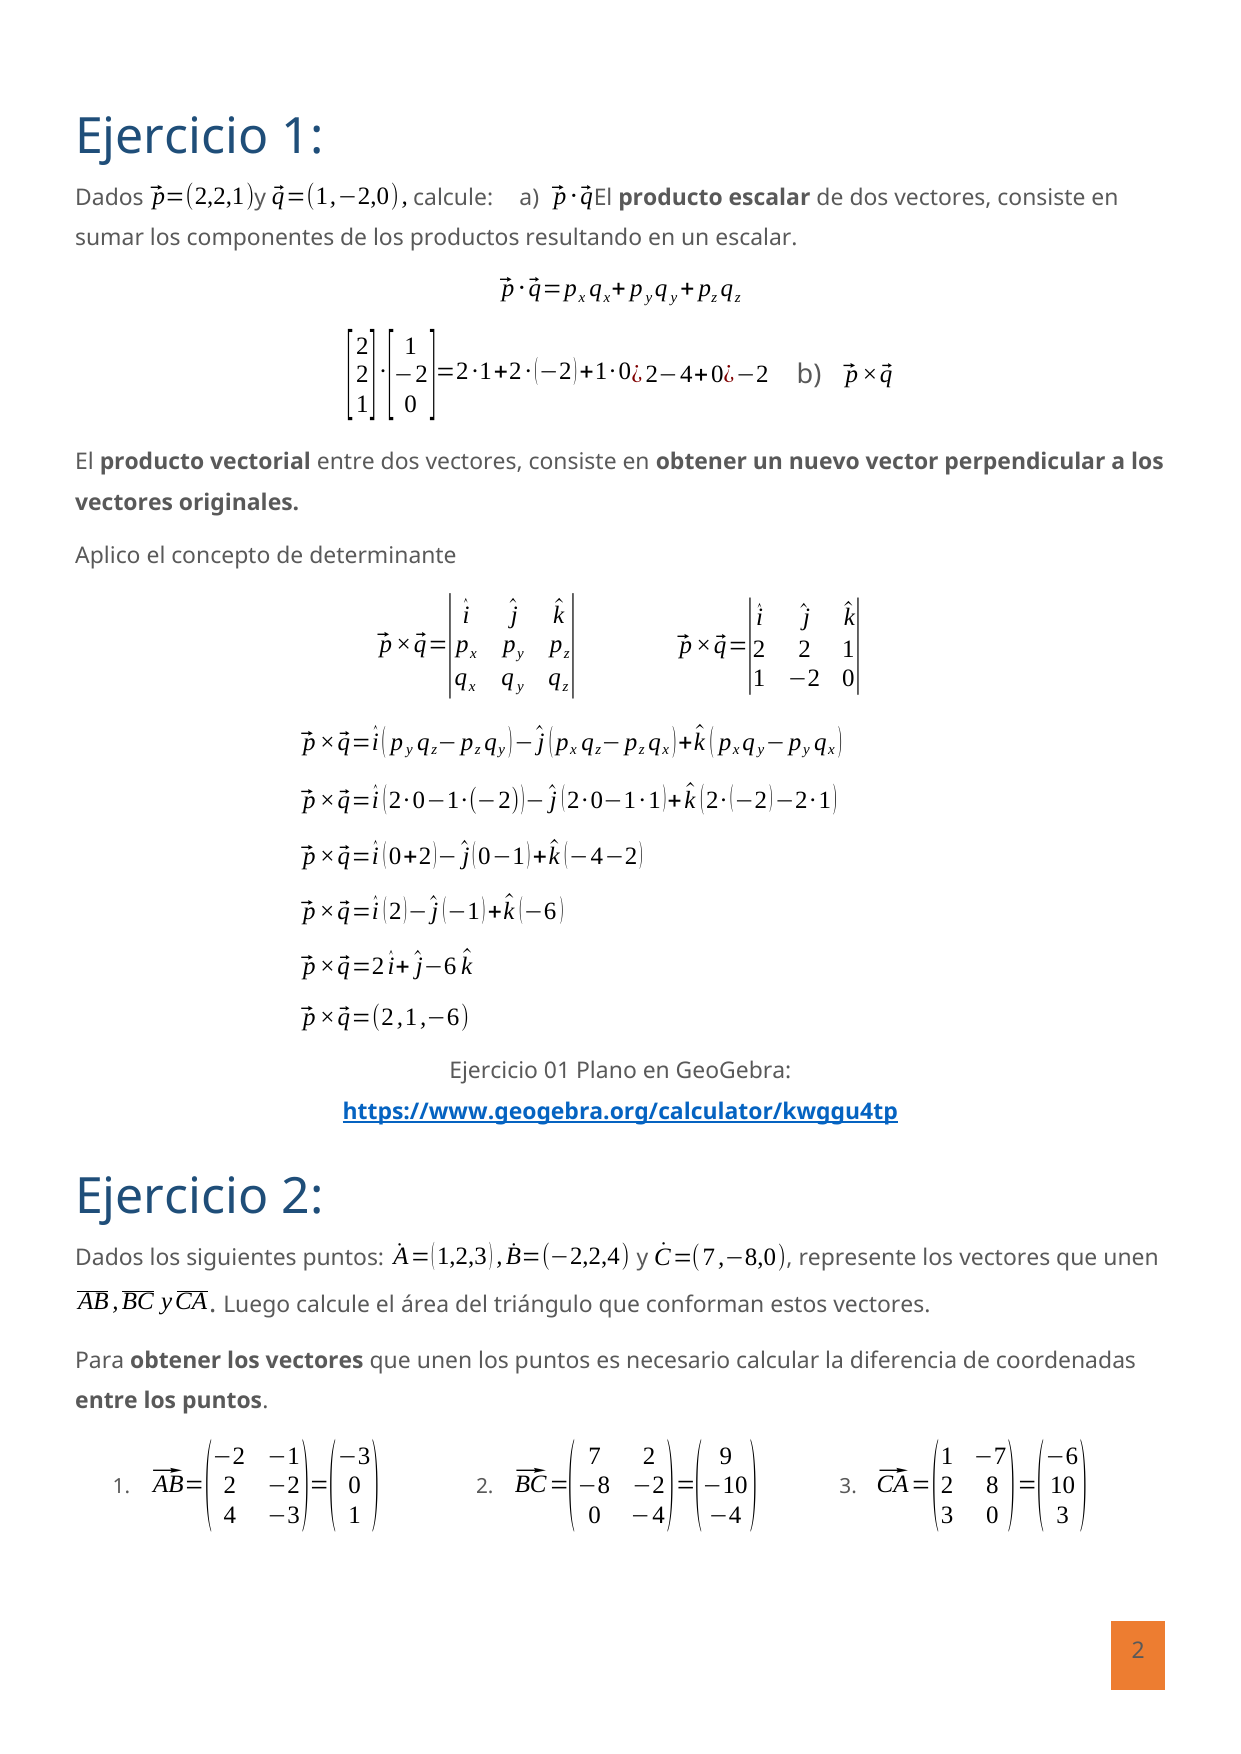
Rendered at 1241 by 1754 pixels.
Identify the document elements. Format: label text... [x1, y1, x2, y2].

text El producto vectorial entre dos vectores, consiste en obtener un nuevo vector perpendicular a los vectores originales. [75, 445, 1165, 517]
text b) [75, 328, 1165, 421]
subtitle Ejercicio 1: [75, 100, 1165, 168]
text Ejercicio 01 Plano en GeoGebra: [75, 1054, 1165, 1085]
text Dados y calcule: a) El producto escalar de dos vectores, consiste en sumar los componentes de los productos resultando en un escalar. [75, 181, 1165, 252]
text Dados los siguientes puntos: y , represente los vectores que unen . Luego calcule el área del triángulo que conforman estos vectores. [75, 1241, 1165, 1320]
text Para obtener los vectores que unen los puntos es necesario calcular la diferencia de coordenadas entre los puntos. [75, 1344, 1165, 1416]
text Aplico el concepto de determinante [75, 539, 1165, 570]
text https://www.geogebra.org/calculator/kwggu4tp [75, 1095, 1165, 1126]
subtitle Ejercicio 2: [75, 1160, 1165, 1228]
